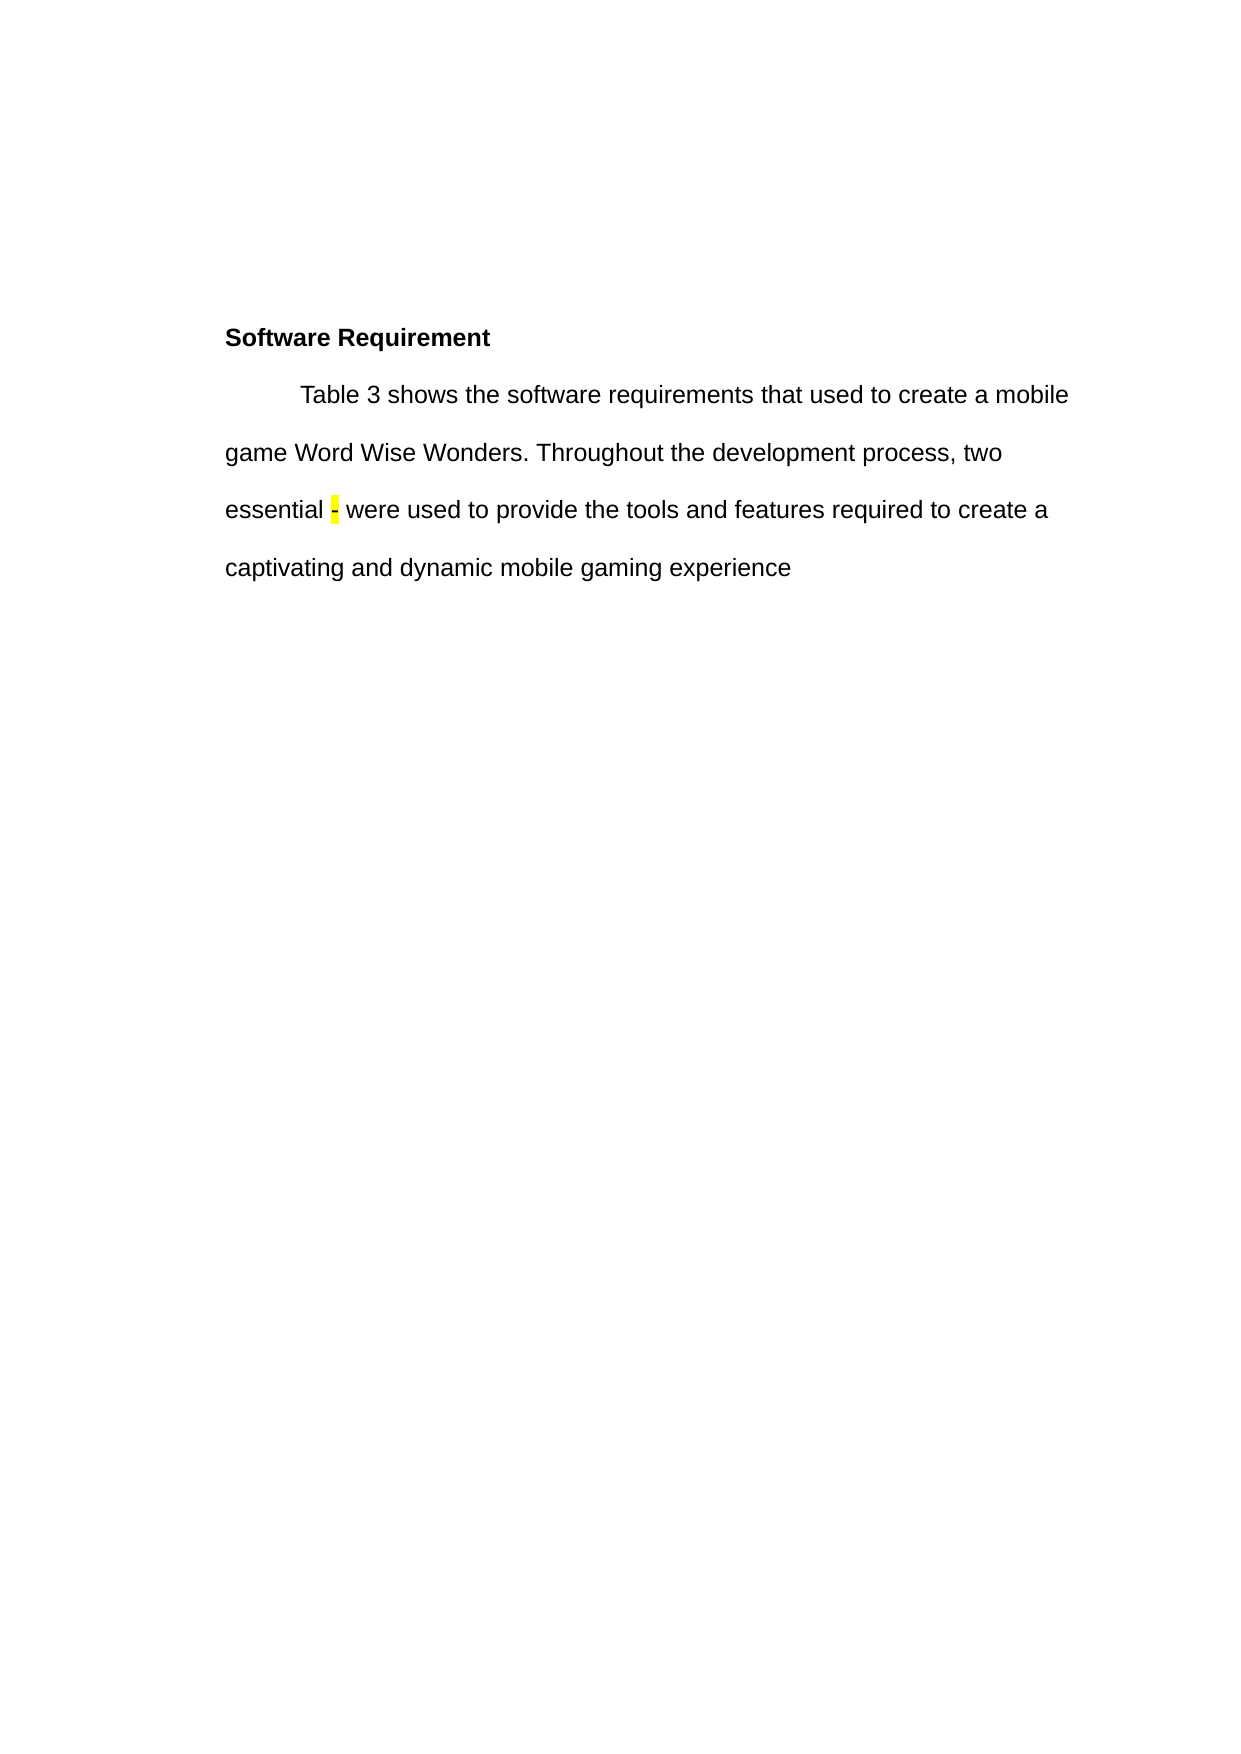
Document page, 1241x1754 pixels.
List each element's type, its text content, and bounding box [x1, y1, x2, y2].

text Table 3 shows the software requirements that used to create a mobile game Word Wise Wonders. Throughout the development process, two essential - were used to provide the tools and features required to create a captivating and dynamic mobile gaming experience [225, 380, 1090, 581]
text Software Requirement [225, 322, 1090, 351]
